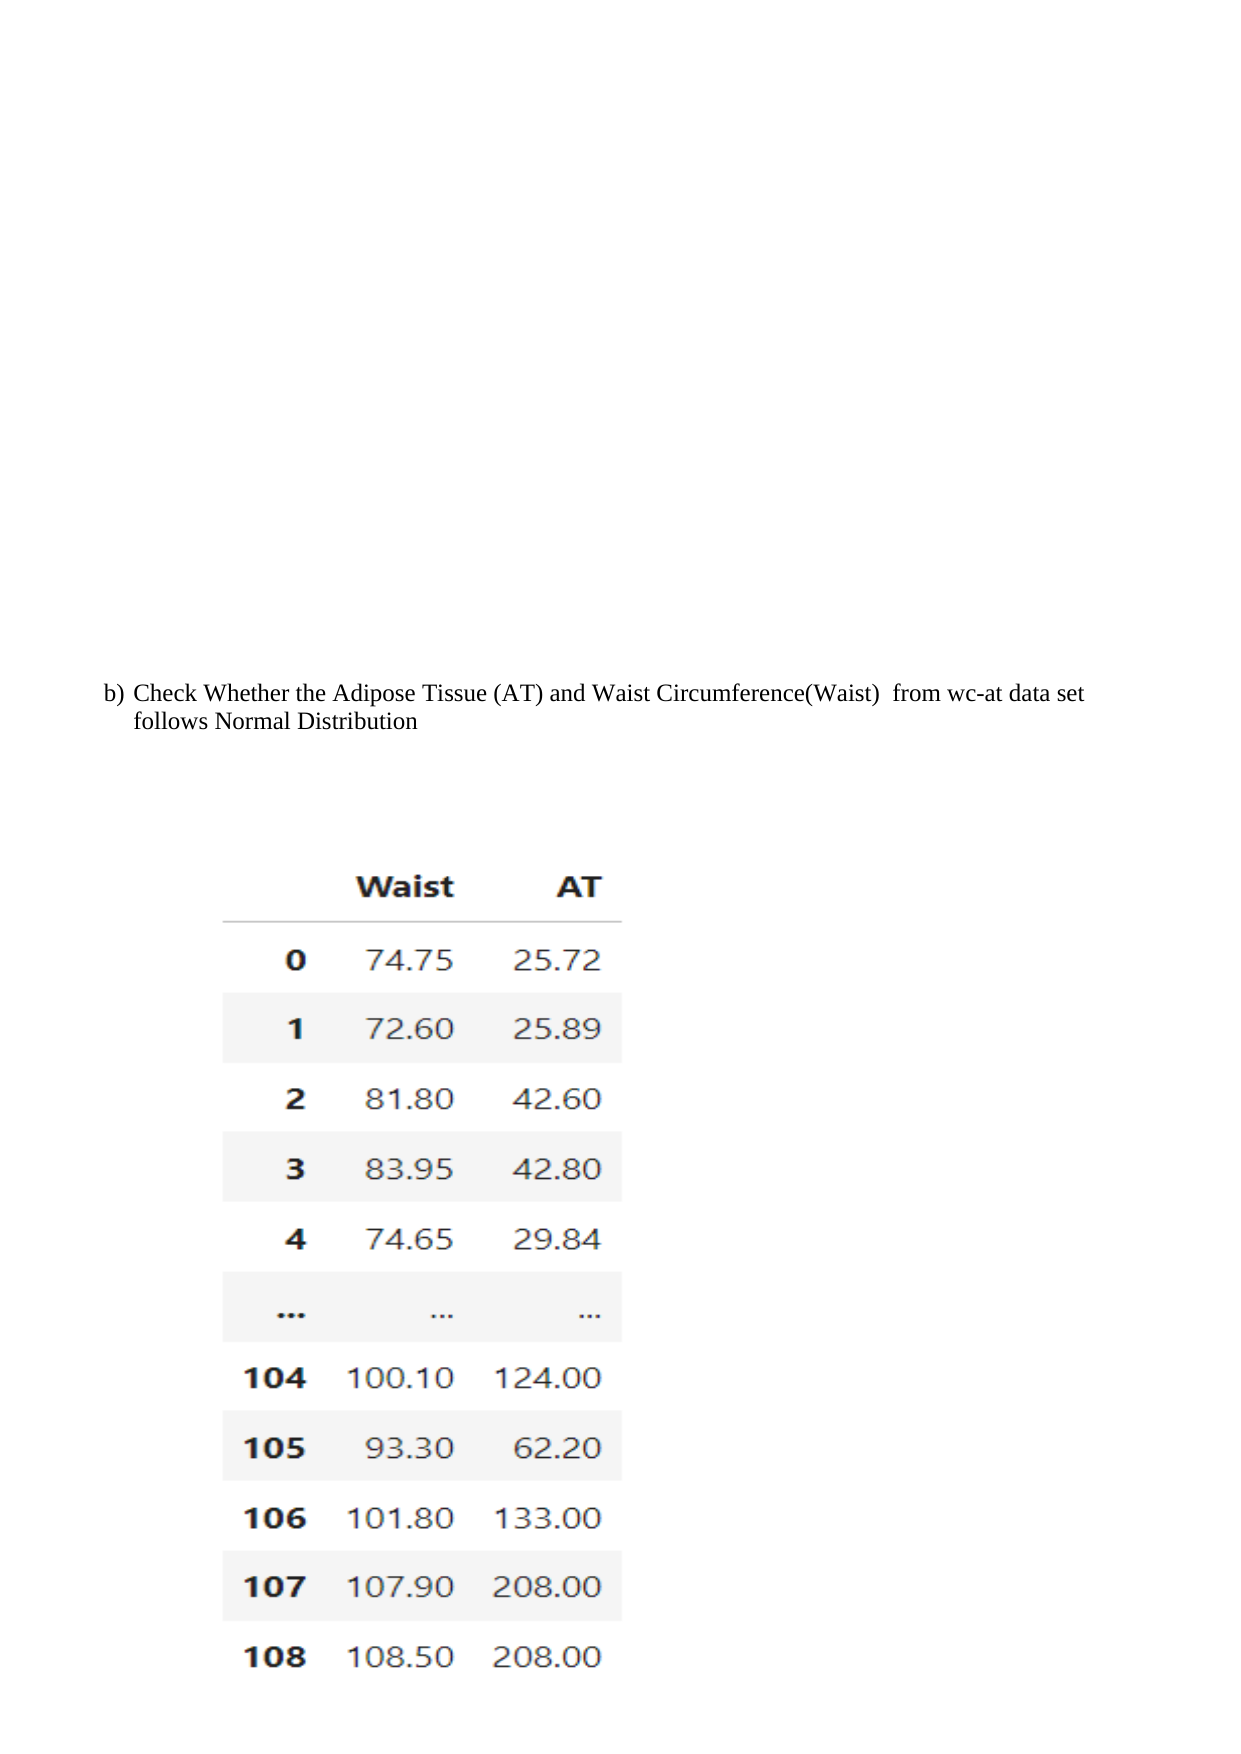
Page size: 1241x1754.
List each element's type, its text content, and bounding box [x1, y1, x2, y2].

picture [211, 840, 642, 1689]
list Check Whether the Adipose Tissue (AT) and Waist Circumference(Waist) from wc-at data set follows Normal Distribution [103, 678, 1090, 735]
